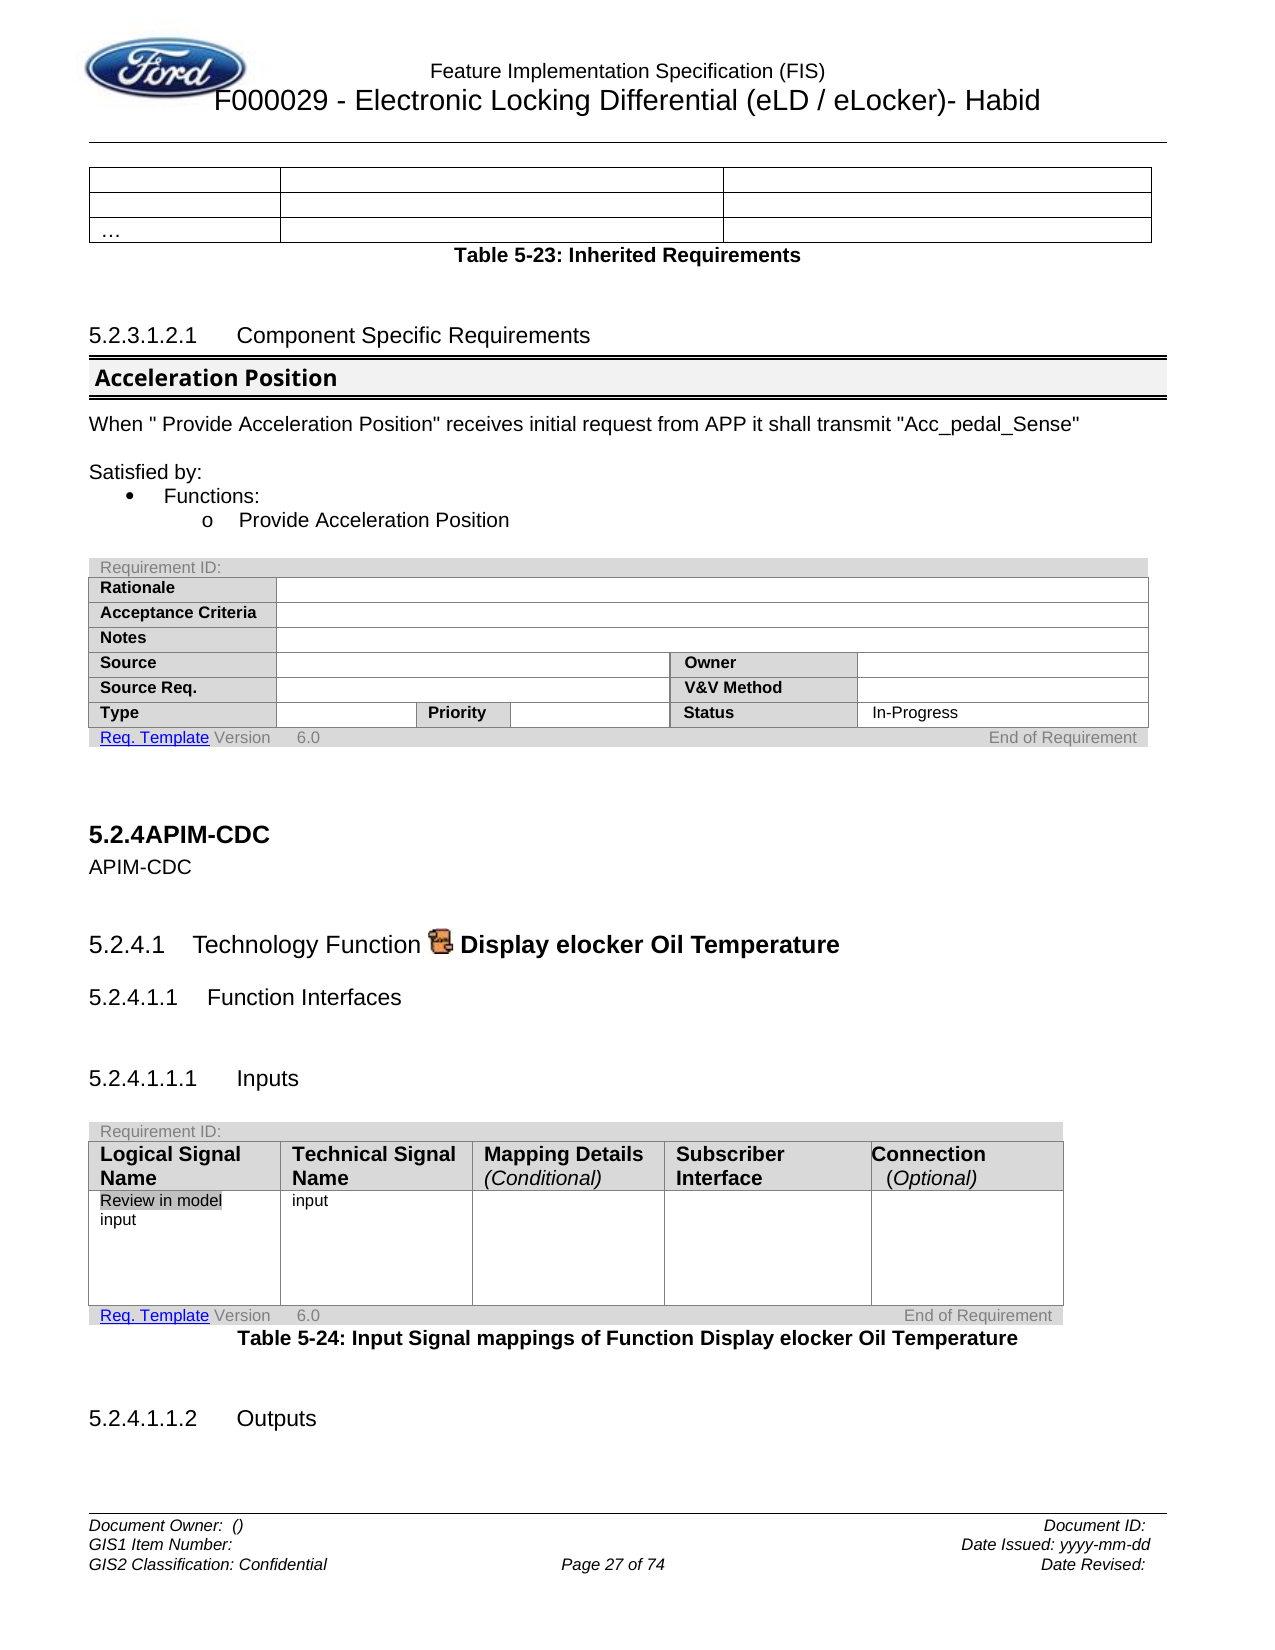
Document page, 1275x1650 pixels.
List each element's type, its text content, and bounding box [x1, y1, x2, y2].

table_cell In-Progress [858, 703, 1148, 727]
table_cell … [90, 218, 280, 242]
subtitle Component Specific Requirements [89, 322, 1167, 349]
table_cell [724, 168, 1151, 192]
table_cell 6.0 [285, 1306, 409, 1325]
table_cell [858, 678, 1148, 702]
table_cell Owner [671, 653, 857, 677]
picture [428, 928, 454, 954]
table_cell [724, 193, 1151, 217]
table_cell End of Requirement [409, 1306, 1063, 1325]
table_cell Source [89, 653, 276, 677]
table_cell Type [89, 703, 276, 727]
table_header Requirement ID: [89, 1122, 1063, 1141]
table_cell [665, 1191, 871, 1305]
subtitle Technology Function Display elocker Oil Temperature [89, 928, 1167, 958]
table_cell [473, 1191, 664, 1305]
table_cell [281, 193, 723, 217]
table_cell [90, 193, 280, 217]
table_cell V&V Method [671, 678, 857, 702]
subtitle Outputs [89, 1404, 1167, 1431]
table_cell [277, 653, 669, 677]
table_cell [90, 168, 280, 192]
table_cell [277, 578, 1148, 602]
subtitle APIM-CDC [89, 820, 1167, 849]
list Provide Acceleration Position [201, 508, 1167, 534]
table_cell Review in model input [89, 1191, 280, 1305]
table_cell End of Requirement [409, 728, 1148, 747]
text Satisfied by: [89, 460, 1167, 484]
table_cell [281, 218, 723, 242]
table_cell 6.0 [285, 728, 409, 747]
table_cell [277, 678, 669, 702]
table_cell Req. Template Version [89, 1306, 285, 1325]
text When " Provide Acceleration Position" receives initial request from APP it shall transmit "Acc_pedal_Sense" [89, 412, 1167, 436]
table_cell Acceptance Criteria [89, 603, 276, 627]
table_cell [858, 653, 1148, 677]
table_cell [872, 1191, 1063, 1305]
table_cell [277, 628, 1148, 652]
table_cell Status [671, 703, 857, 727]
table_cell Logical Signal Name [89, 1142, 280, 1190]
table_cell Mapping Details (Conditional) [473, 1142, 664, 1190]
table_cell [277, 603, 1148, 627]
table_cell [277, 703, 416, 727]
table_cell Req. Template Version [89, 728, 285, 747]
table_cell [724, 218, 1151, 242]
table_cell input [281, 1191, 472, 1305]
table_cell Rationale [89, 578, 276, 602]
table_cell Notes [89, 628, 276, 652]
table_cell [511, 703, 669, 727]
text APIM-CDC [89, 855, 1167, 879]
picture [65, 18, 266, 119]
table_cell [281, 168, 723, 192]
table_cell Connection (Optional) [872, 1142, 1063, 1190]
table_cell Subscriber Interface [665, 1142, 871, 1190]
subtitle Function Interfaces [89, 983, 1167, 1010]
subtitle Inputs [89, 1065, 1167, 1091]
table_cell Technical Signal Name [281, 1142, 472, 1190]
text Acceleration Position [89, 360, 1167, 395]
list Functions: [126, 484, 1167, 508]
table_header Requirement ID: [89, 558, 1148, 577]
table_cell Priority [417, 703, 510, 727]
table_cell Source Req. [89, 678, 276, 702]
